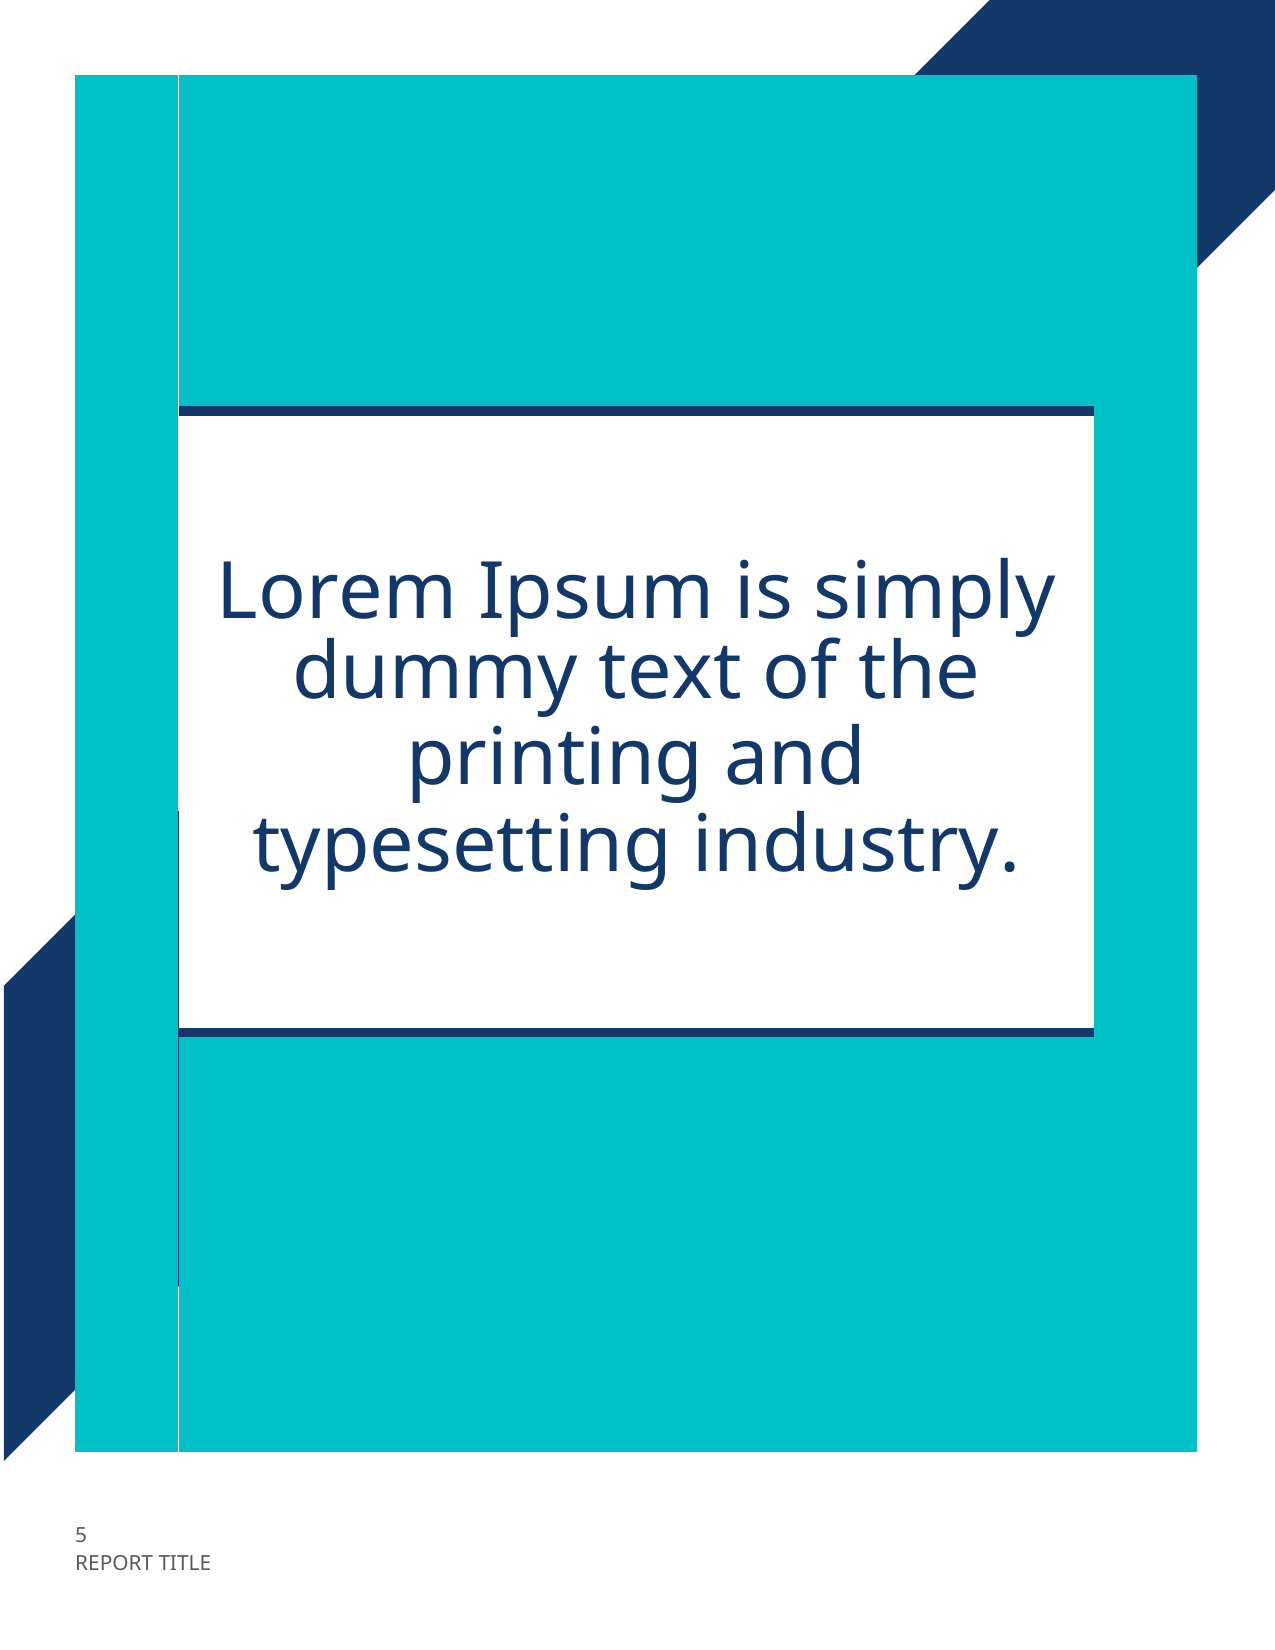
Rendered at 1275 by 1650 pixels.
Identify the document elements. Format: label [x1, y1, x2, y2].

table_header [75, 75, 178, 1452]
table_header [1094, 75, 1197, 1452]
table_header [179, 75, 1094, 406]
table_cell [179, 1037, 1094, 1452]
table_cell [179, 416, 1094, 1028]
